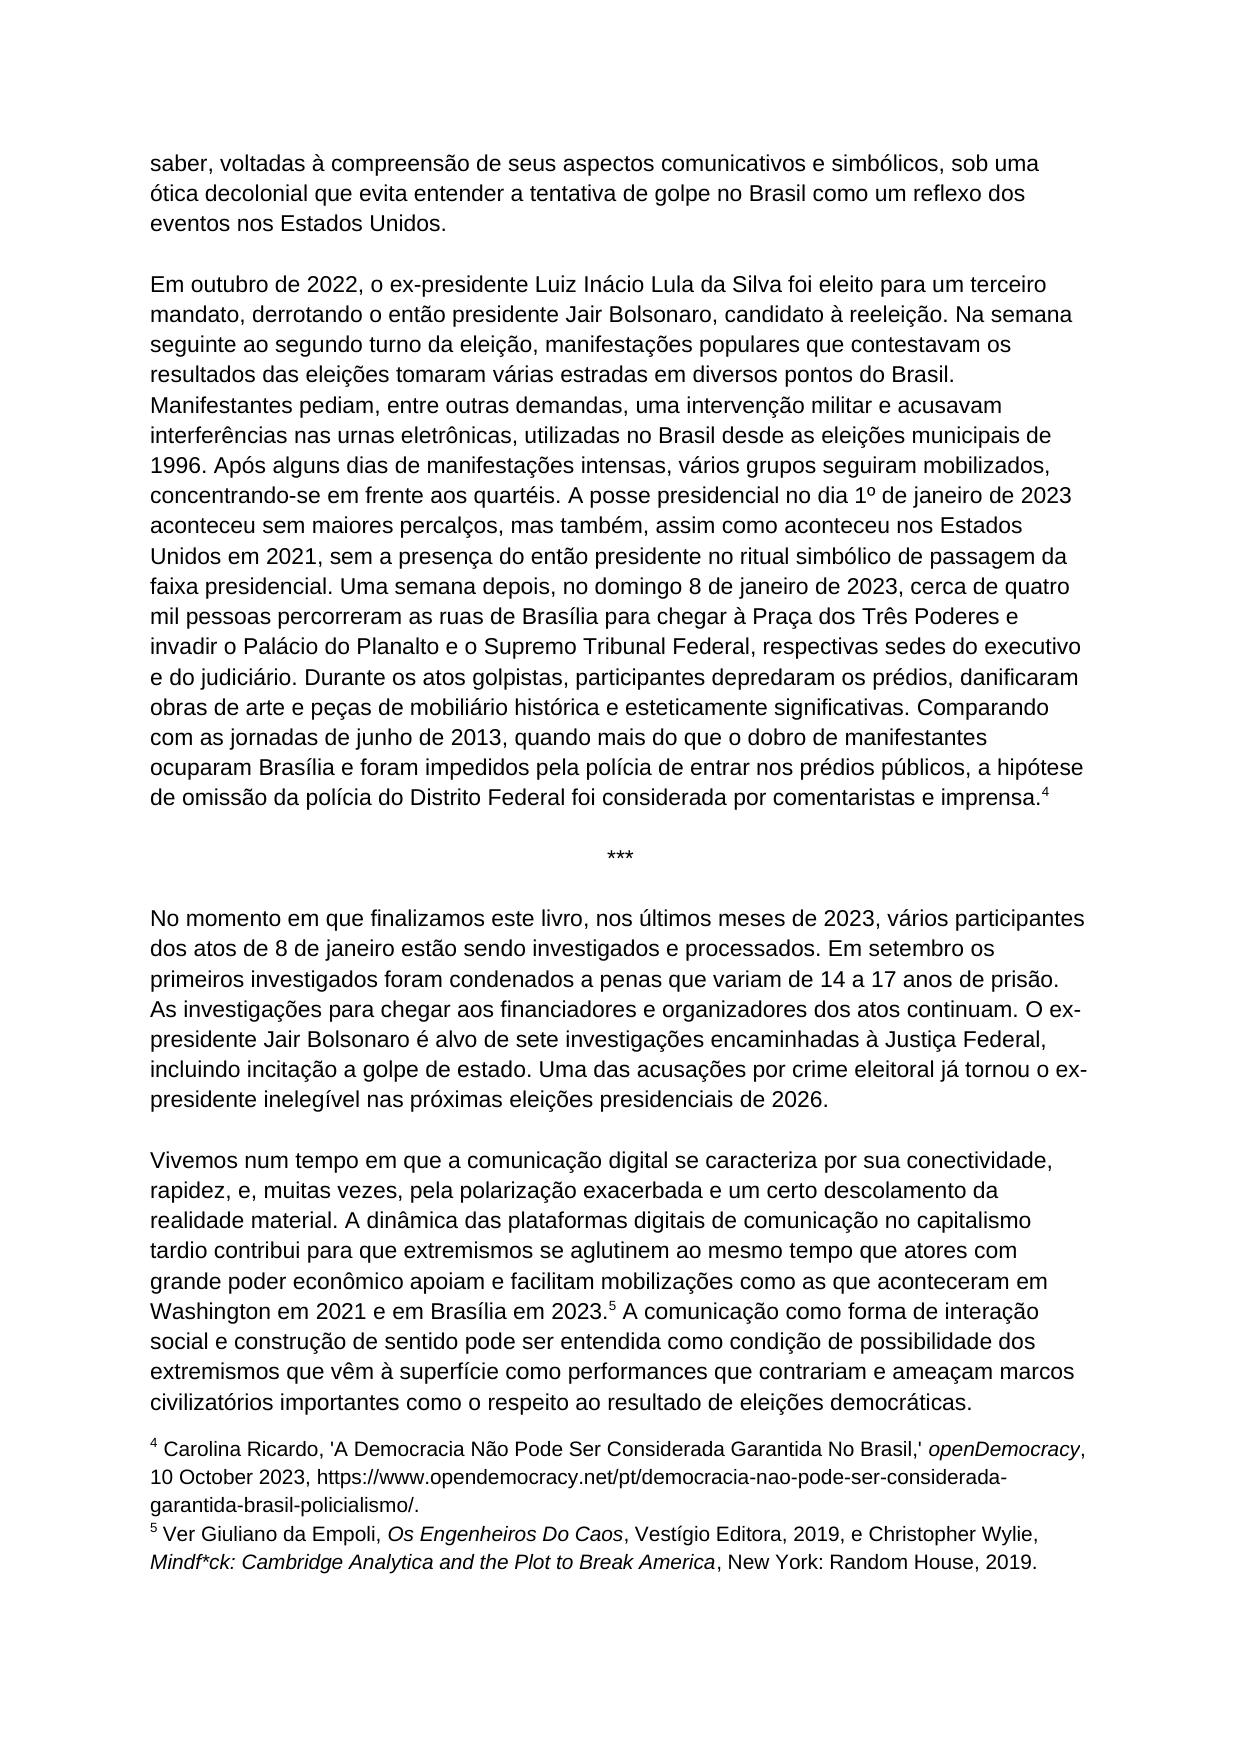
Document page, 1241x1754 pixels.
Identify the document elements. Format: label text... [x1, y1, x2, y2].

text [150, 150, 1090, 237]
text *** [150, 845, 1090, 871]
text Em outubro de 2022, o ex-presidente Luiz Inácio Lula da Silva foi eleito para um terceiro mandato, derrotando o então presidente Jair Bolsonaro, candidato à reeleição. Na semana seguinte ao segundo turno da eleição, manifestações populares que contestavam os resultados das eleições tomaram várias estradas em diversos pontos do Brasil. Manifestantes pediam, entre outras demandas, uma intervenção militar e acusavam interferências nas urnas eletrônicas, utilizadas no Brasil desde as eleições municipais de 1996. Após alguns dias de manifestações intensas, vários grupos seguiram mobilizados, concentrando-se em frente aos quartéis. A posse presidencial no dia 1º de janeiro de 2023 aconteceu sem maiores percalços, mas também, assim como aconteceu nos Estados Unidos em 2021, sem a presença do então presidente no ritual simbólico de passagem da faixa presidencial. Uma semana depois, no domingo 8 de janeiro de 2023, cerca de quatro mil pessoas percorreram as ruas de Brasília para chegar à Praça dos Três Poderes e invadir o Palácio do Planalto e o Supremo Tribunal Federal, respectivas sedes do executivo e do judiciário. Durante os atos golpistas, participantes depredaram os prédios, danificaram obras de arte e peças de mobiliário histórica e esteticamente significativas. Comparando com as jornadas de junho de 2013, quando mais do que o dobro de manifestantes ocuparam Brasília e foram impedidos pela polícia de entrar nos prédios públicos, a hipótese de omissão da polícia do Distrito Federal foi considerada por comentaristas e imprensa. [150, 271, 1090, 811]
text No momento em que finalizamos este livro, nos últimos meses de 2023, vários participantes dos atos de 8 de janeiro estão sendo investigados e processados. Em setembro os primeiros investigados foram condenados a penas que variam de 14 a 17 anos de prisão. As investigações para chegar aos financiadores e organizadores dos atos continuam. O ex-presidente Jair Bolsonaro é alvo de sete investigações encaminhadas à Justiça Federal, incluindo incitação a golpe de estado. Uma das acusações por crime eleitoral já tornou o ex-presidente inelegível nas próximas eleições presidenciais de 2026. [150, 905, 1090, 1113]
text Vivemos num tempo em que a comunicação digital se caracteriza por sua conectividade, rapidez, e, muitas vezes, pela polarização exacerbada e um certo descolamento da realidade material. A dinâmica das plataformas digitais de comunicação no capitalismo tardio contribui para que extremismos se aglutinem ao mesmo tempo que atores com grande poder econômico apoiam e facilitam mobilizações como as que aconteceram em Washington em 2021 e em Brasília em 2023. A comunicação como forma de interação social e construção de sentido pode ser entendida como condição de possibilidade dos extremismos que vêm à superfície como performances que contrariam e ameaçam marcos civilizatórios importantes como o respeito ao resultado de eleições democráticas. [150, 1147, 1090, 1415]
